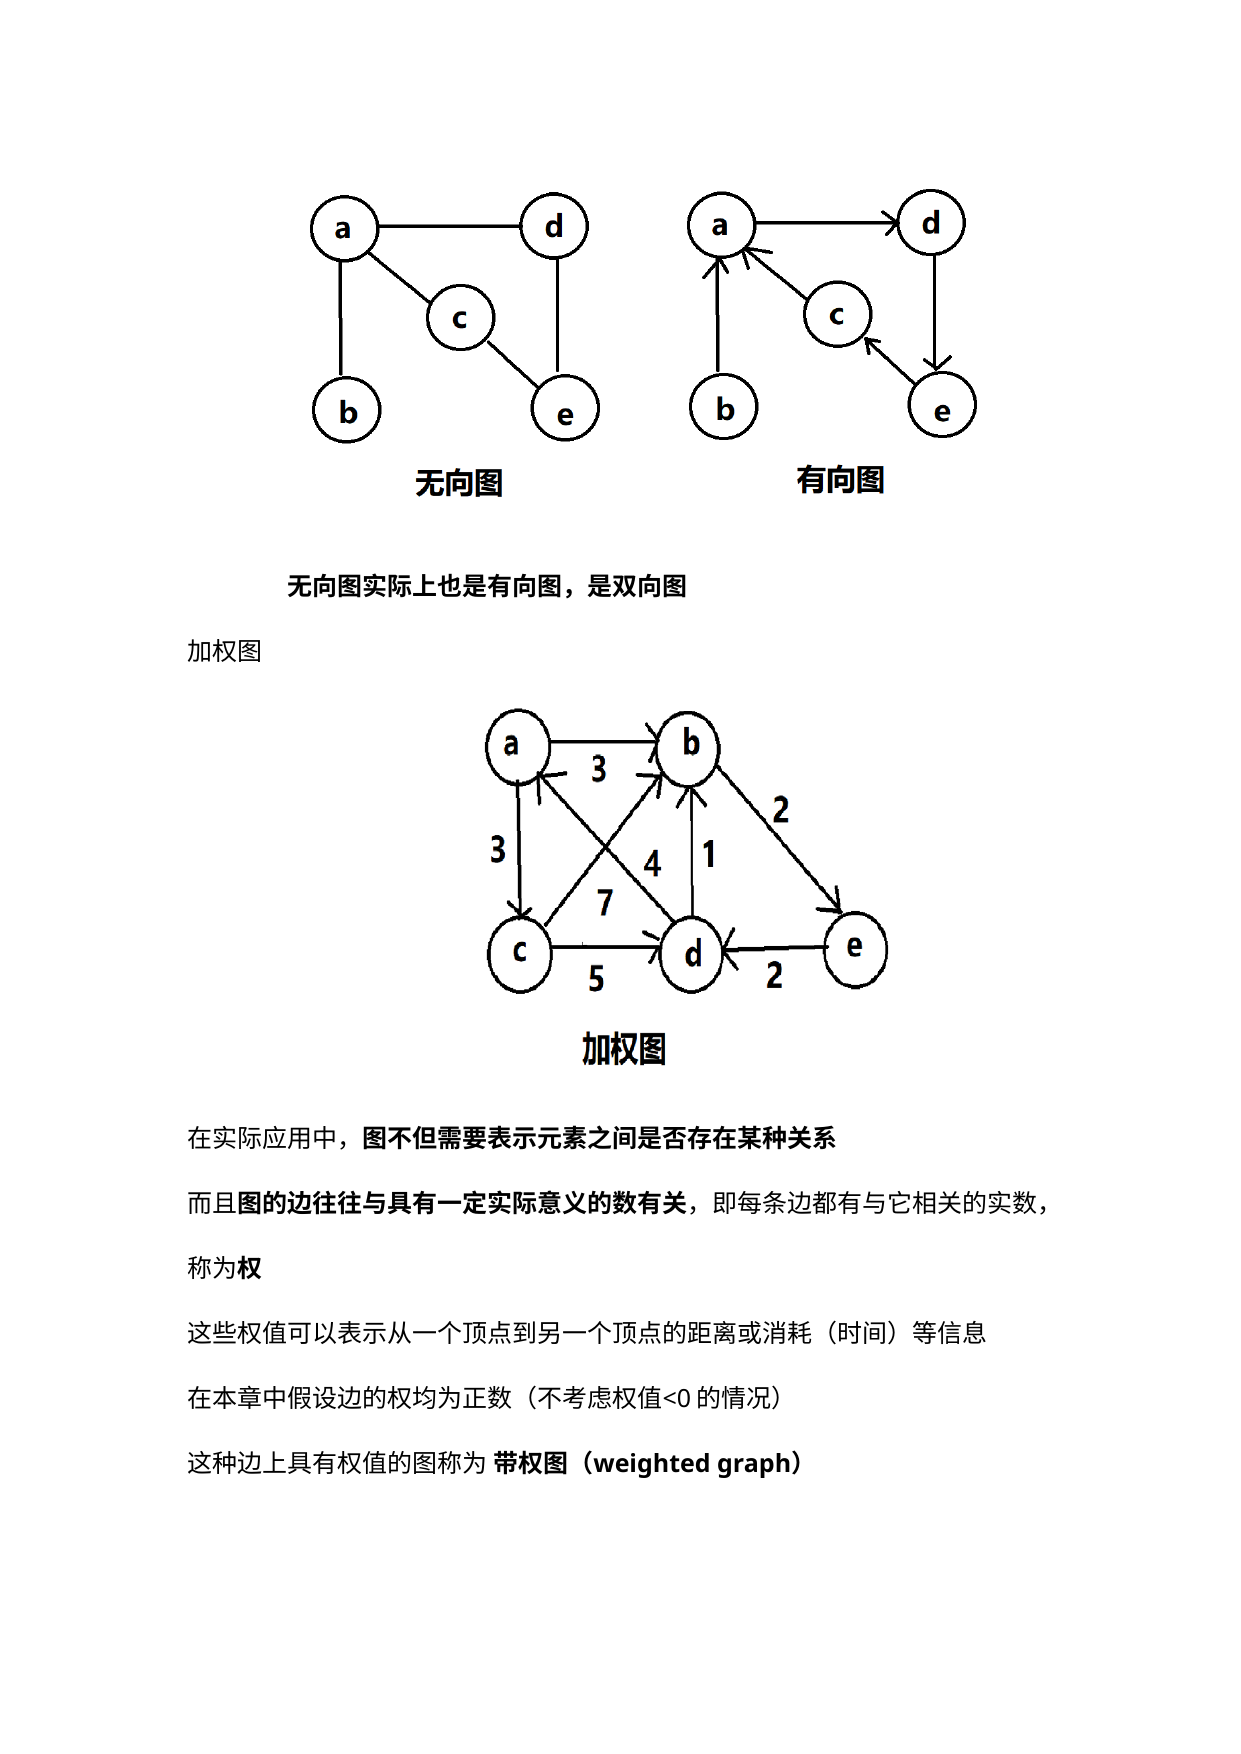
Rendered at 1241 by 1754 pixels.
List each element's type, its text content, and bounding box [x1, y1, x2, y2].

text 在本章中假设边的权均为正数（不考虑权值<0的情况） [187, 1364, 1053, 1429]
picture [440, 682, 900, 1074]
text 加权图 [187, 617, 1053, 682]
text 而且图的边往往与具有一定实际意义的数有关，即每条边都有与它相关的实数，称为权 [187, 1169, 1053, 1299]
text 这种边上具有权值的图称为 带权图（weighted graph） [187, 1429, 1053, 1494]
text 无向图实际上也是有向图，是双向图 [187, 552, 1053, 617]
text 这些权值可以表示从一个顶点到另一个顶点的距离或消耗（时间）等信息 [187, 1299, 1053, 1364]
text 在实际应用中，图不但需要表示元素之间是否存在某种关系 [187, 1104, 1053, 1169]
picture [251, 162, 989, 522]
